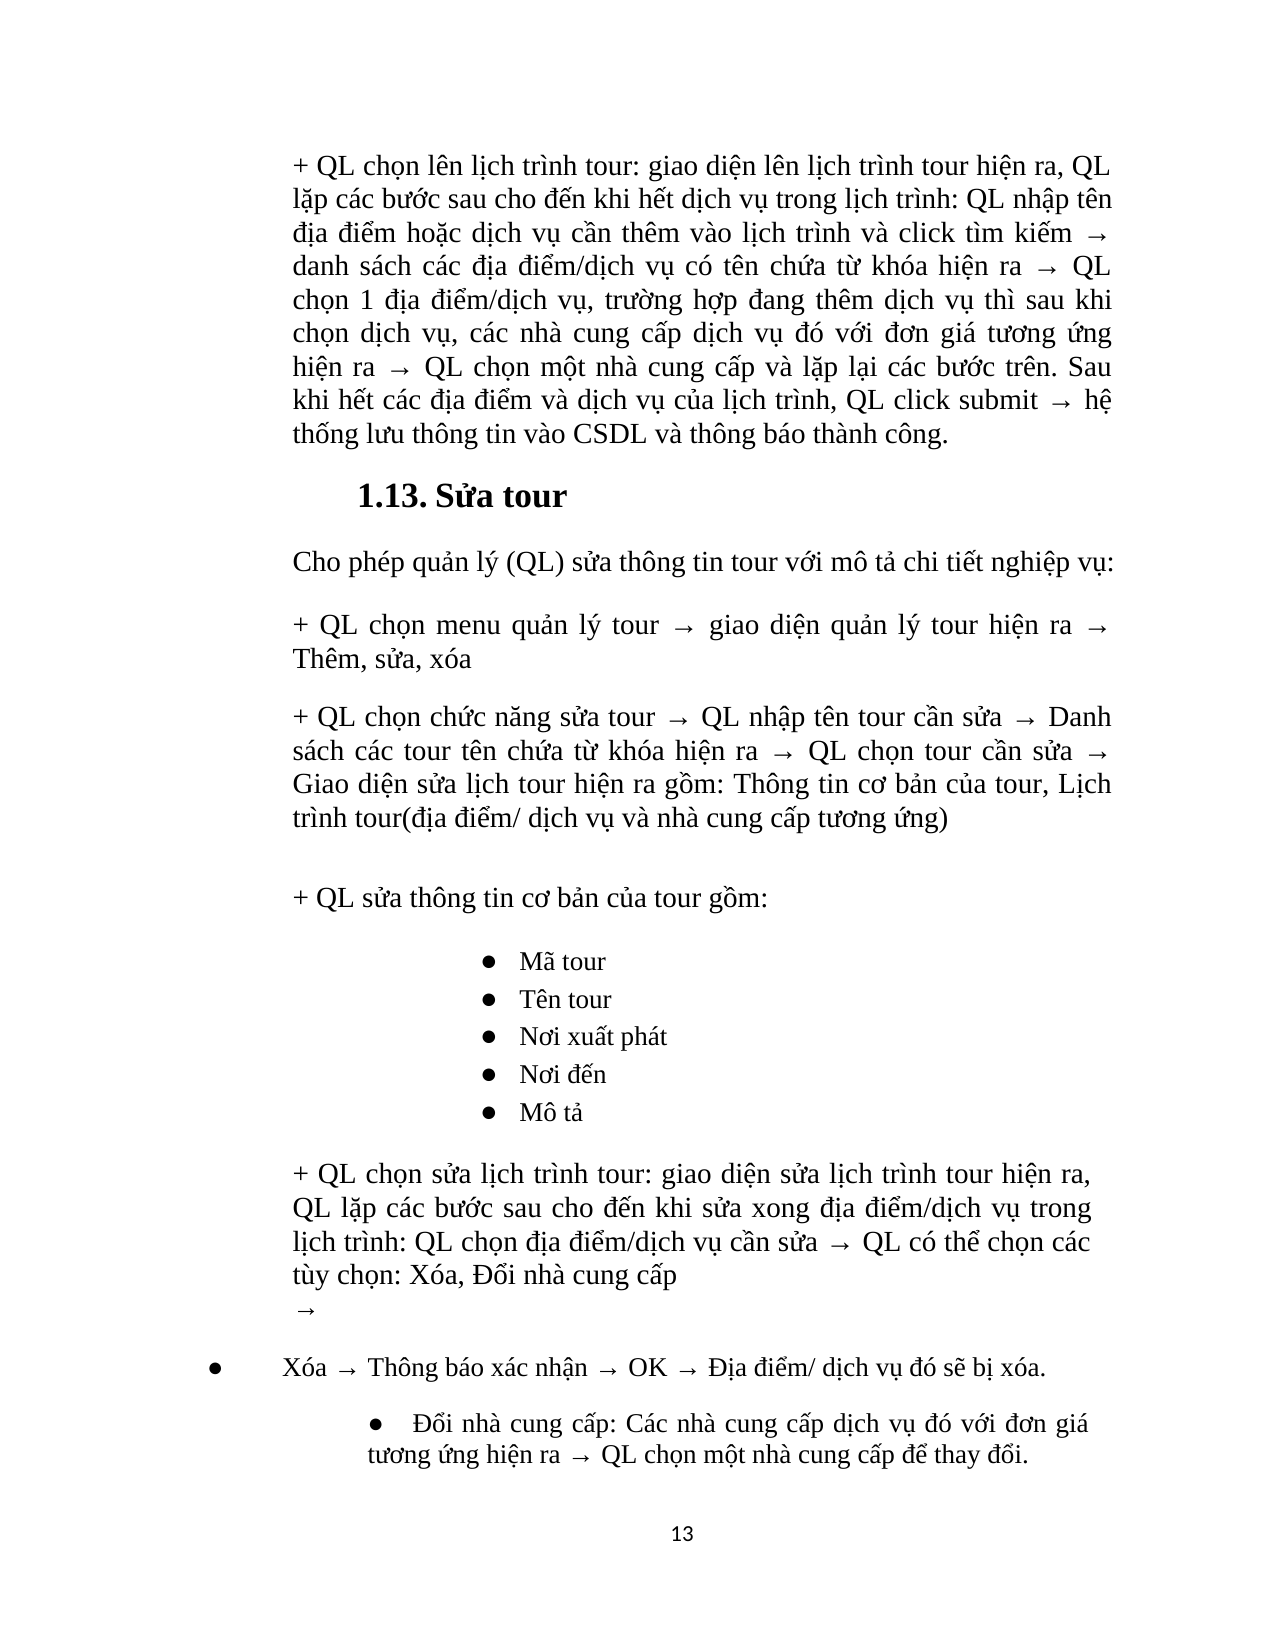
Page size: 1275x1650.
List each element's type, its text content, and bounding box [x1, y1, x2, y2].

text + QL chọn chức năng sửa tour → QL nhập tên tour cần sửa → Danh sách các tour tên chứa từ khóa hiện ra → QL chọn tour cần sửa → Giao diện sửa lịch tour hiện ra gồm: Thông tin cơ bản của tour, Lịch trình tour(địa điểm/ dịch vụ và nhà cung cấp tương ứng) [292, 699, 1113, 833]
text + QL sửa thông tin cơ bản của tour gồm: [292, 880, 1157, 914]
text + QL chọn menu quản lý tour → giao diện quản lý tour hiện ra → Thêm, sửa, xóa [292, 607, 1113, 674]
text ● Tên tour [480, 981, 1157, 1014]
text + QL chọn lên lịch trình tour: giao diện lên lịch trình tour hiện ra, QL lặp các bước sau cho đến khi hết dịch vụ trong lịch trình: QL nhập tên địa điểm hoặc dịch vụ cần thêm vào lịch trình và click tìm kiếm → danh sách các địa điểm/dịch vụ có tên chứa từ khóa hiện ra → QL chọn 1 địa điểm/dịch vụ, trường hợp đang thêm dịch vụ thì sau khi chọn dịch vụ, các nhà cung cấp dịch vụ đó với đơn giá tương ứng hiện ra → QL chọn một nhà cung cấp và lặp lại các bước trên. Sau khi hết các địa điểm và dịch vụ của lịch trình, QL click submit → hệ thống lưu thông tin vào CSDL và thông báo thành công. [292, 148, 1113, 449]
text ● Xóa → Thông báo xác nhận → OK → Địa điểm/ dịch vụ đó sẽ bị xóa. [207, 1351, 1157, 1382]
text → [292, 1291, 1157, 1322]
text ● Mã tour [480, 943, 1157, 977]
text ● Đổi nhà cung cấp: Các nhà cung cấp dịch vụ đó với đơn giá tương ứng hiện ra → QL chọn một nhà cung cấp để thay đổi. [367, 1407, 1090, 1469]
text + QL chọn sửa lịch trình tour: giao diện sửa lịch trình tour hiện ra, QL lặp các bước sau cho đến khi sửa xong địa điểm/dịch vụ trong lịch trình: QL chọn địa điểm/dịch vụ cần sửa → QL có thể chọn các tùy chọn: Xóa, Đổi nhà cung cấp [292, 1157, 1092, 1291]
subtitle 1.13. Sửa tour [357, 474, 1157, 515]
text ● Mô tả [480, 1094, 1157, 1127]
text ● Nơi xuất phát [480, 1018, 1157, 1052]
text ● Nơi đến [480, 1056, 1157, 1090]
text Cho phép quản lý (QL) sửa thông tin tour với mô tả chi tiết nghiệp vụ: [292, 544, 1157, 578]
